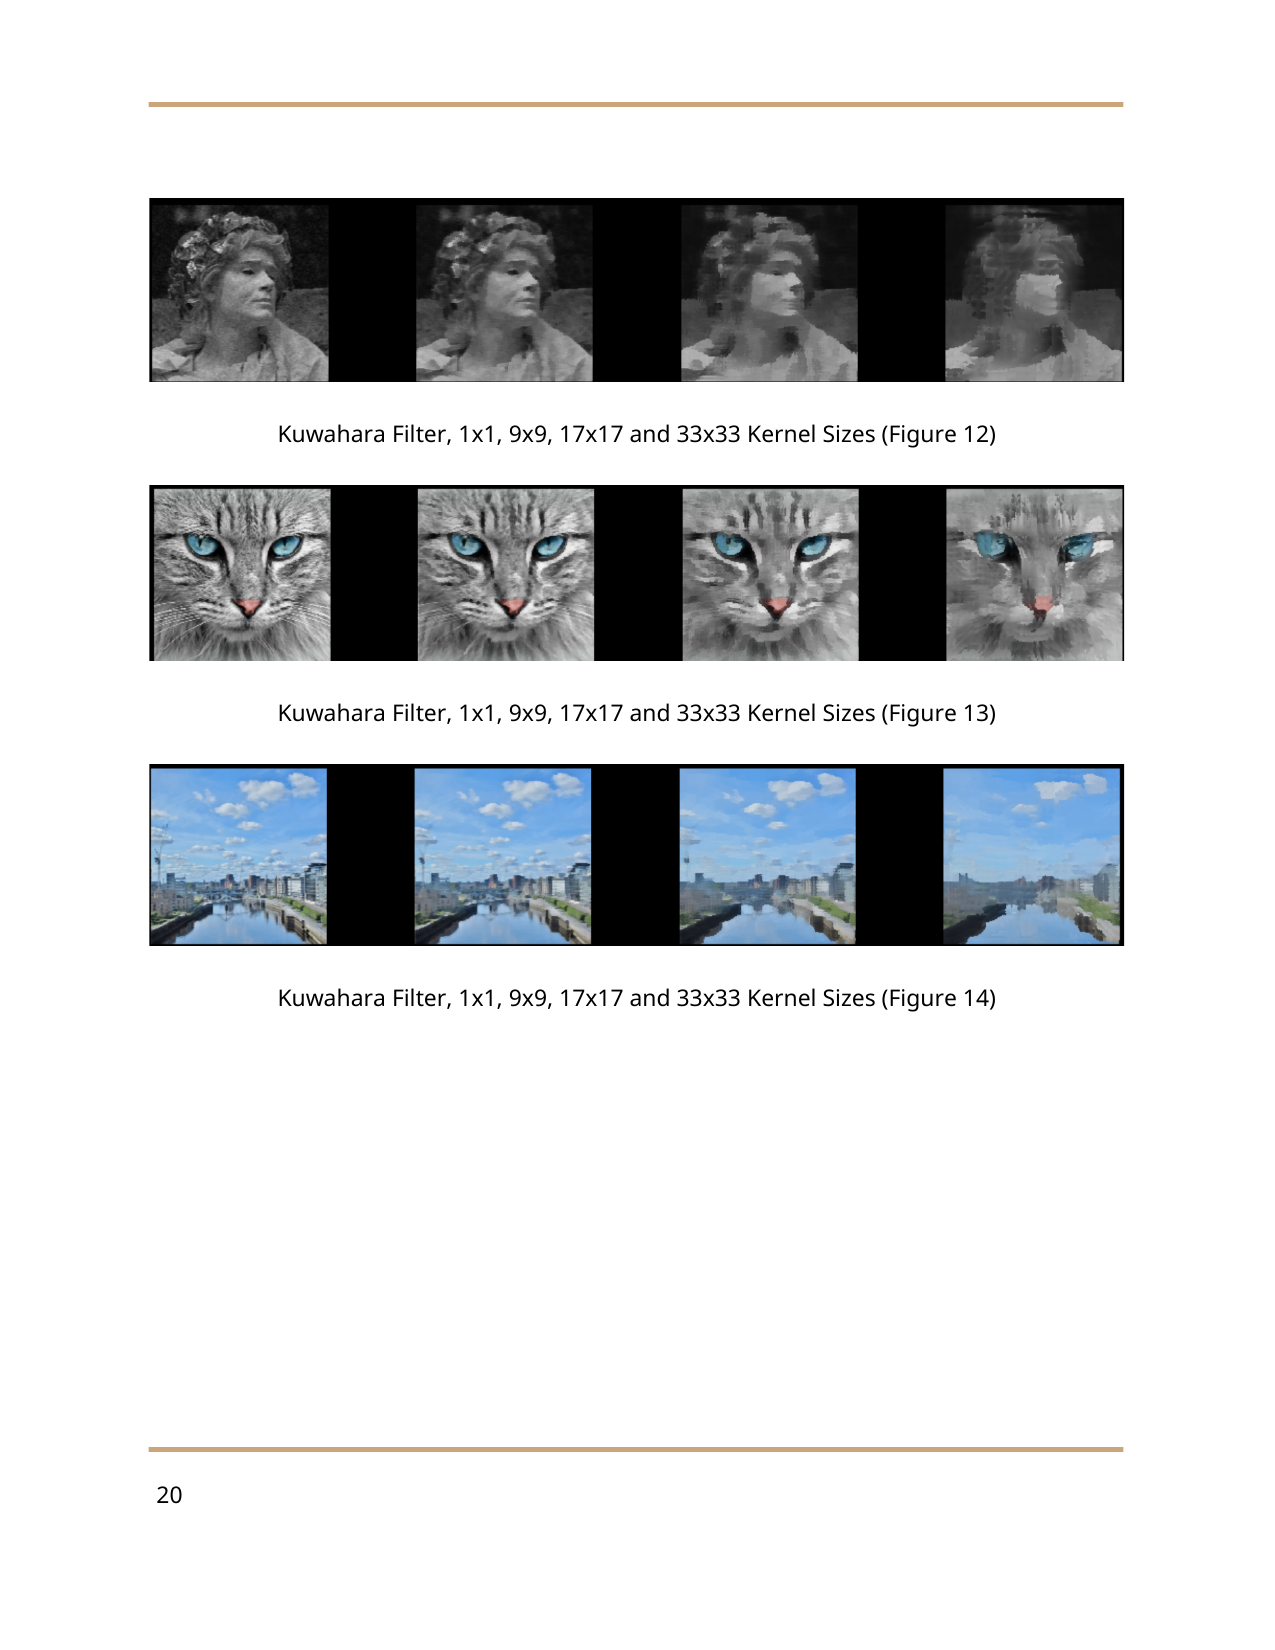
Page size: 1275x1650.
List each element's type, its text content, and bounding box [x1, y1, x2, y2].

text Kuwahara Filter, 1x1, 9x9, 17x17 and 33x33 Kernel Sizes (Figure 12) [148, 418, 1125, 449]
text Kuwahara Filter, 1x1, 9x9, 17x17 and 33x33 Kernel Sizes (Figure 14) [148, 982, 1125, 1014]
text Kuwahara Filter, 1x1, 9x9, 17x17 and 33x33 Kernel Sizes (Figure 13) [148, 697, 1125, 728]
picture [149, 198, 1125, 382]
picture [149, 485, 1125, 661]
picture [148, 102, 1124, 107]
picture [149, 764, 1125, 946]
picture [148, 1447, 1124, 1452]
